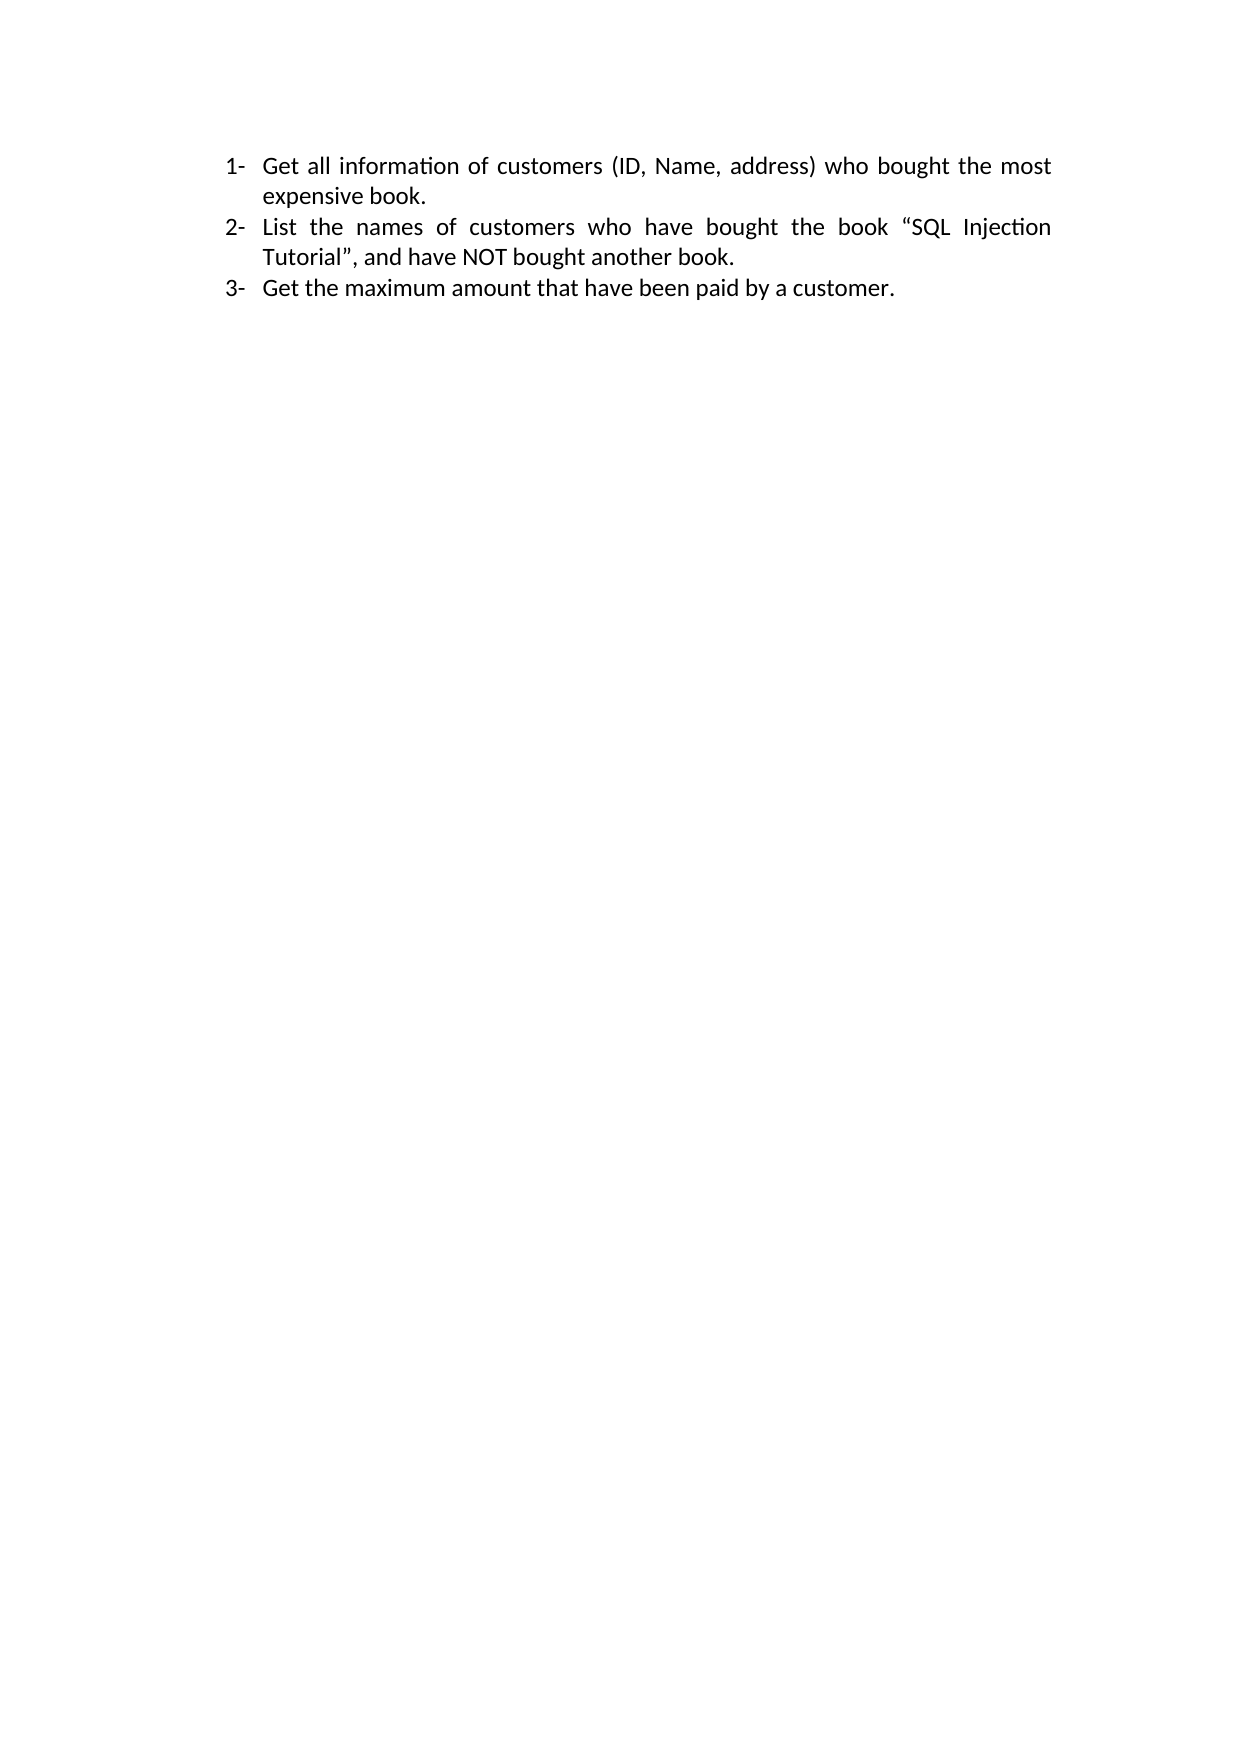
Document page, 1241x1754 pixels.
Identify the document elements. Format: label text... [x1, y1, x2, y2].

list List the names of customers who have bought the book “SQL Injection Tutorial”, and have NOT bought another book. [225, 211, 1053, 272]
list Get all information of customers (ID, Name, address) who bought the most expensive book. [225, 150, 1053, 211]
list Get the maximum amount that have been paid by a customer. [225, 272, 1053, 303]
